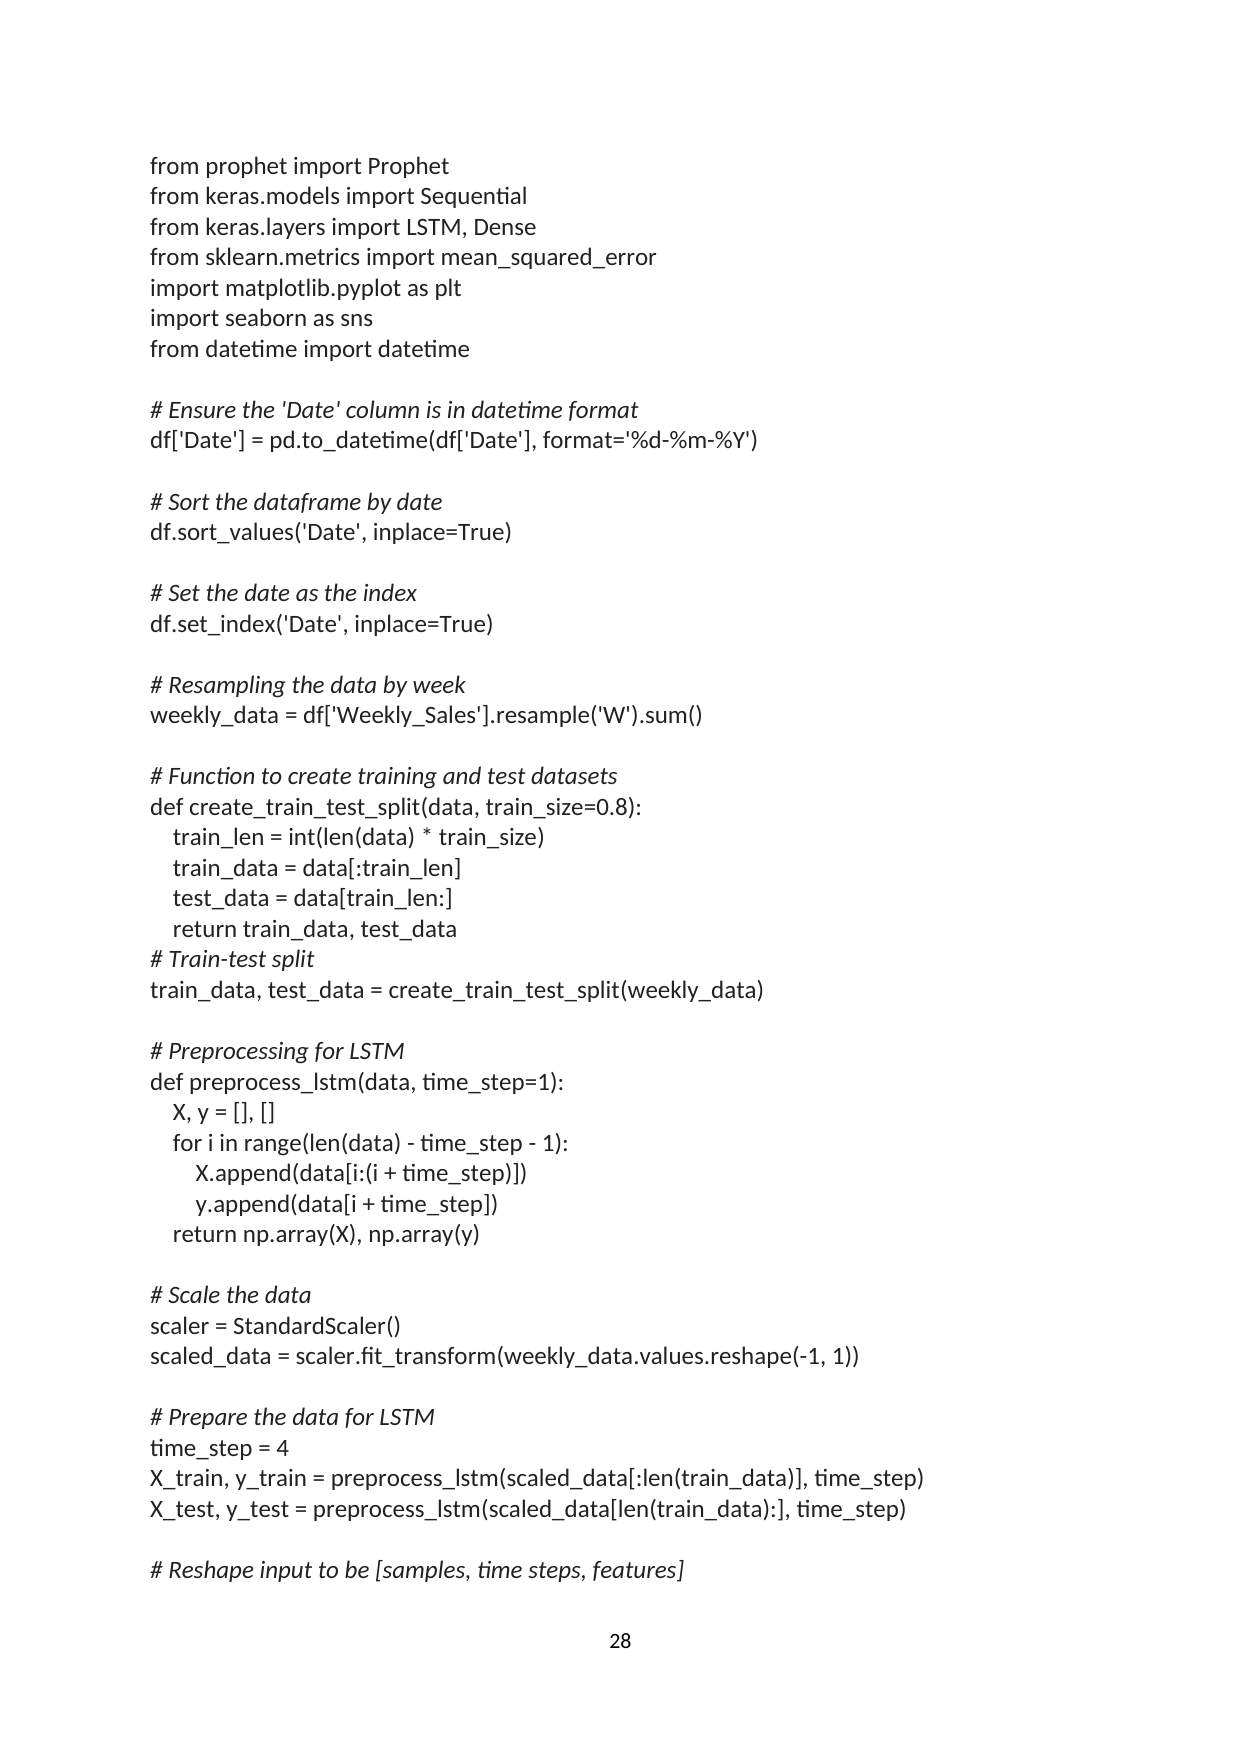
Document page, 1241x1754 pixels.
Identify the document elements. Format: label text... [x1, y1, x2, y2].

text import matplotlib.pyplot as plt [150, 272, 1090, 303]
text y.append(data[i + time_step]) [150, 1188, 1090, 1218]
text # Scale the data [150, 1279, 1090, 1310]
text def create_train_test_split(data, train_size=0.8): [150, 791, 1090, 821]
text def preprocess_lstm(data, time_step=1): [150, 1066, 1090, 1096]
text # Resampling the data by week [150, 669, 1090, 699]
text # Set the date as the index [150, 577, 1090, 608]
text X_train, y_train = preprocess_lstm(scaled_data[:len(train_data)], time_step) [150, 1462, 1090, 1493]
text scaled_data = scaler.fit_transform(weekly_data.values.reshape(-1, 1)) [150, 1340, 1090, 1371]
text df.sort_values('Date', inplace=True) [150, 516, 1090, 547]
text # Train-test split [150, 943, 1090, 974]
text weekly_data = df['Weekly_Sales'].resample('W').sum() [150, 699, 1090, 730]
text return np.array(X), np.array(y) [150, 1218, 1090, 1249]
text from keras.layers import LSTM, Dense [150, 211, 1090, 242]
text from sklearn.metrics import mean_squared_error [150, 242, 1090, 272]
text from keras.models import Sequential [150, 181, 1090, 211]
text from datetime import datetime [150, 333, 1090, 364]
text # Sort the dataframe by date [150, 486, 1090, 516]
text train_data = data[:train_len] [150, 852, 1090, 882]
text train_data, test_data = create_train_test_split(weekly_data) [150, 974, 1090, 1004]
text train_len = int(len(data) * train_size) [150, 821, 1090, 852]
text X.append(data[i:(i + time_step)]) [150, 1157, 1090, 1188]
text # Ensure the 'Date' column is in datetime format [150, 394, 1090, 425]
text df['Date'] = pd.to_datetime(df['Date'], format='%d-%m-%Y') [150, 425, 1090, 455]
text # Preprocessing for LSTM [150, 1035, 1090, 1066]
text X, y = [], [] [150, 1096, 1090, 1127]
text from prophet import Prophet [150, 150, 1090, 181]
text return train_data, test_data [150, 913, 1090, 943]
text time_step = 4 [150, 1432, 1090, 1462]
text X_test, y_test = preprocess_lstm(scaled_data[len(train_data):], time_step) [150, 1493, 1090, 1523]
text for i in range(len(data) - time_step - 1): [150, 1127, 1090, 1157]
text df.set_index('Date', inplace=True) [150, 608, 1090, 638]
text # Reshape input to be [samples, time steps, features] [150, 1554, 1090, 1584]
text # Prepare the data for LSTM [150, 1401, 1090, 1432]
text import seaborn as sns [150, 303, 1090, 333]
text test_data = data[train_len:] [150, 882, 1090, 913]
text scaler = StandardScaler() [150, 1310, 1090, 1340]
text # Function to create training and test datasets [150, 760, 1090, 791]
